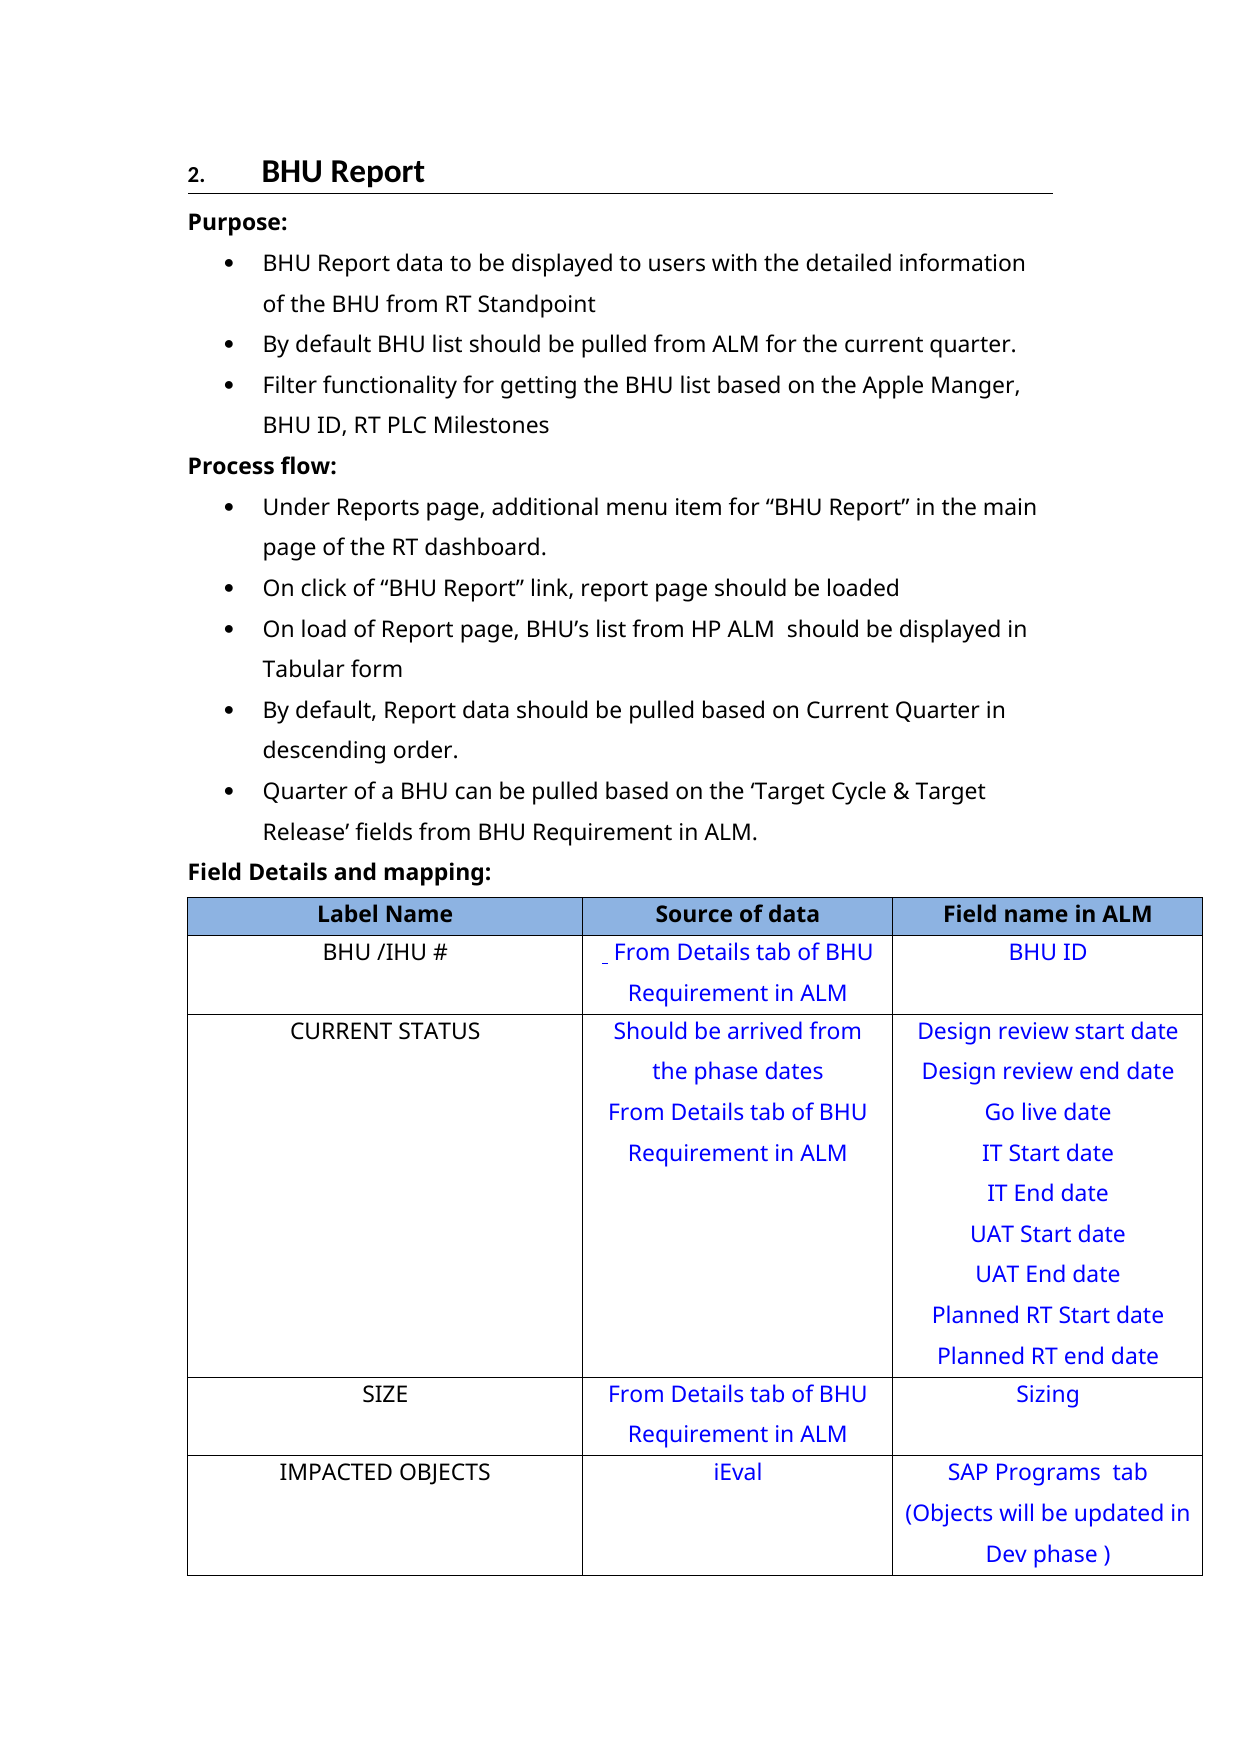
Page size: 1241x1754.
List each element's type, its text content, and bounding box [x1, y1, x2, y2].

table_header Field name in ALM [893, 898, 1202, 935]
text Process flow: [187, 450, 1053, 481]
list On load of Report page, BHU’s list from HP ALM should be displayed in Tabular form [225, 613, 1053, 684]
list By default BHU list should be pulled from ALM for the current quarter. [225, 328, 1053, 359]
text Purpose: [187, 206, 1053, 238]
table_cell CURRENT STATUS [188, 1015, 582, 1377]
list Filter functionality for getting the BHU list based on the Apple Manger, BHU ID, RT PLC Milestones [225, 369, 1053, 441]
list By default, Report data should be pulled based on Current Quarter in descending order. [225, 694, 1053, 766]
table_cell Should be arrived from the phase dates From Details tab of BHU Requirement in ALM [583, 1015, 892, 1377]
table_cell Sizing [893, 1378, 1202, 1455]
table_cell BHU /IHU # [188, 936, 582, 1014]
list BHU Report data to be displayed to users with the detailed information of the BHU from RT Standpoint [225, 247, 1053, 319]
table_cell BHU ID [893, 936, 1202, 1014]
table_cell SIZE [188, 1378, 582, 1455]
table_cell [583, 1378, 892, 1455]
table_header Label Name [188, 898, 582, 935]
subtitle BHU Report [187, 150, 1053, 194]
list On click of “BHU Report” link, report page should be loaded [225, 572, 1053, 603]
list Under Reports page, additional menu item for “BHU Report” in the main page of the RT dashboard. [225, 491, 1053, 563]
list Quarter of a BHU can be pulled based on the ‘Target Cycle & Target Release’ fields from BHU Requirement in ALM. [225, 775, 1053, 847]
table_cell iEval [583, 1456, 892, 1574]
table_cell Design review start date Design review end date Go live date IT Start date IT End date UAT Start date UAT End date Planned RT Start date Planned RT end date [893, 1015, 1202, 1377]
table_cell From Details tab of BHU Requirement in ALM [583, 936, 892, 1014]
table_header Source of data [583, 898, 892, 935]
text Field Details and mapping: [187, 856, 1053, 888]
table_cell SAP Programs tab (Objects will be updated in Dev phase ) [893, 1456, 1202, 1574]
table_cell IMPACTED OBJECTS [188, 1456, 582, 1574]
